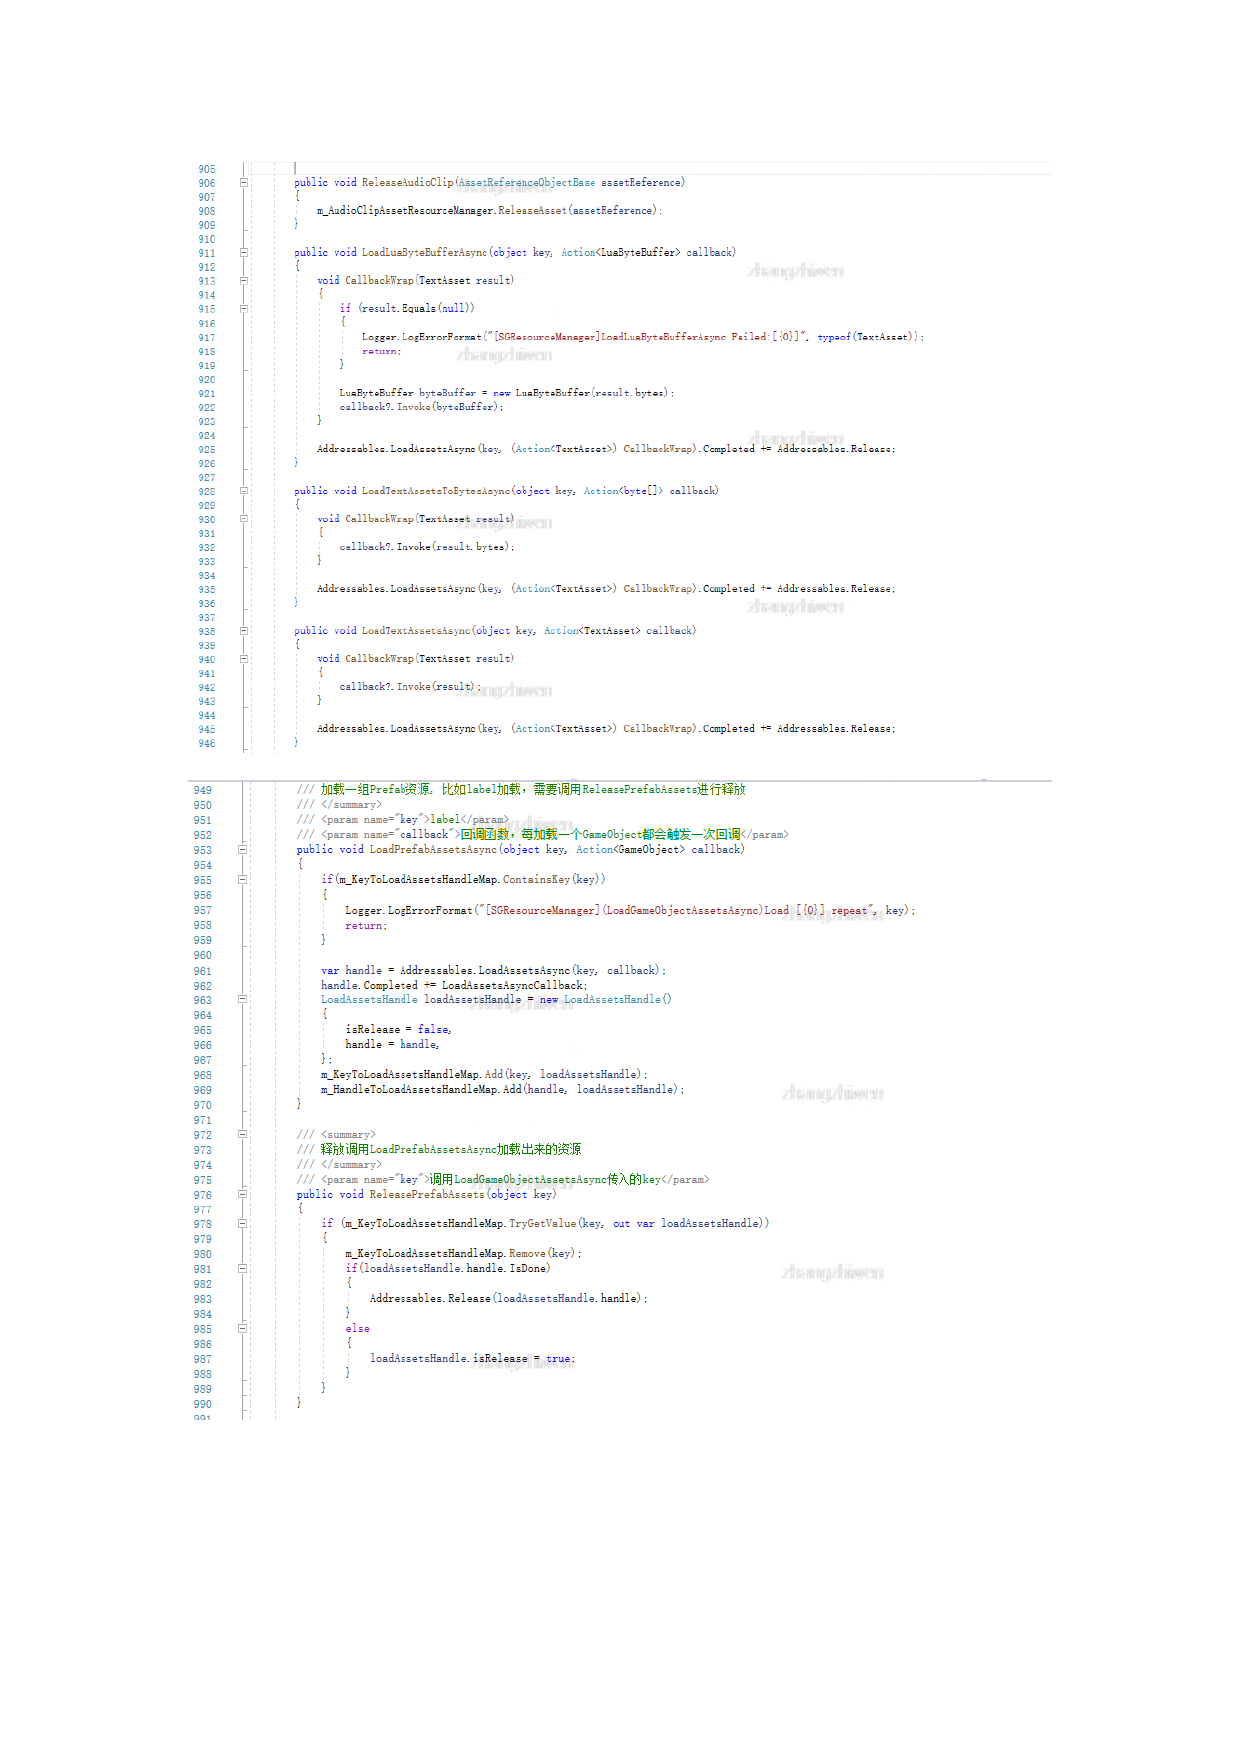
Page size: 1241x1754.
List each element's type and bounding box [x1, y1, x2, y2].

picture [187, 779, 1053, 1420]
picture [187, 162, 1052, 753]
